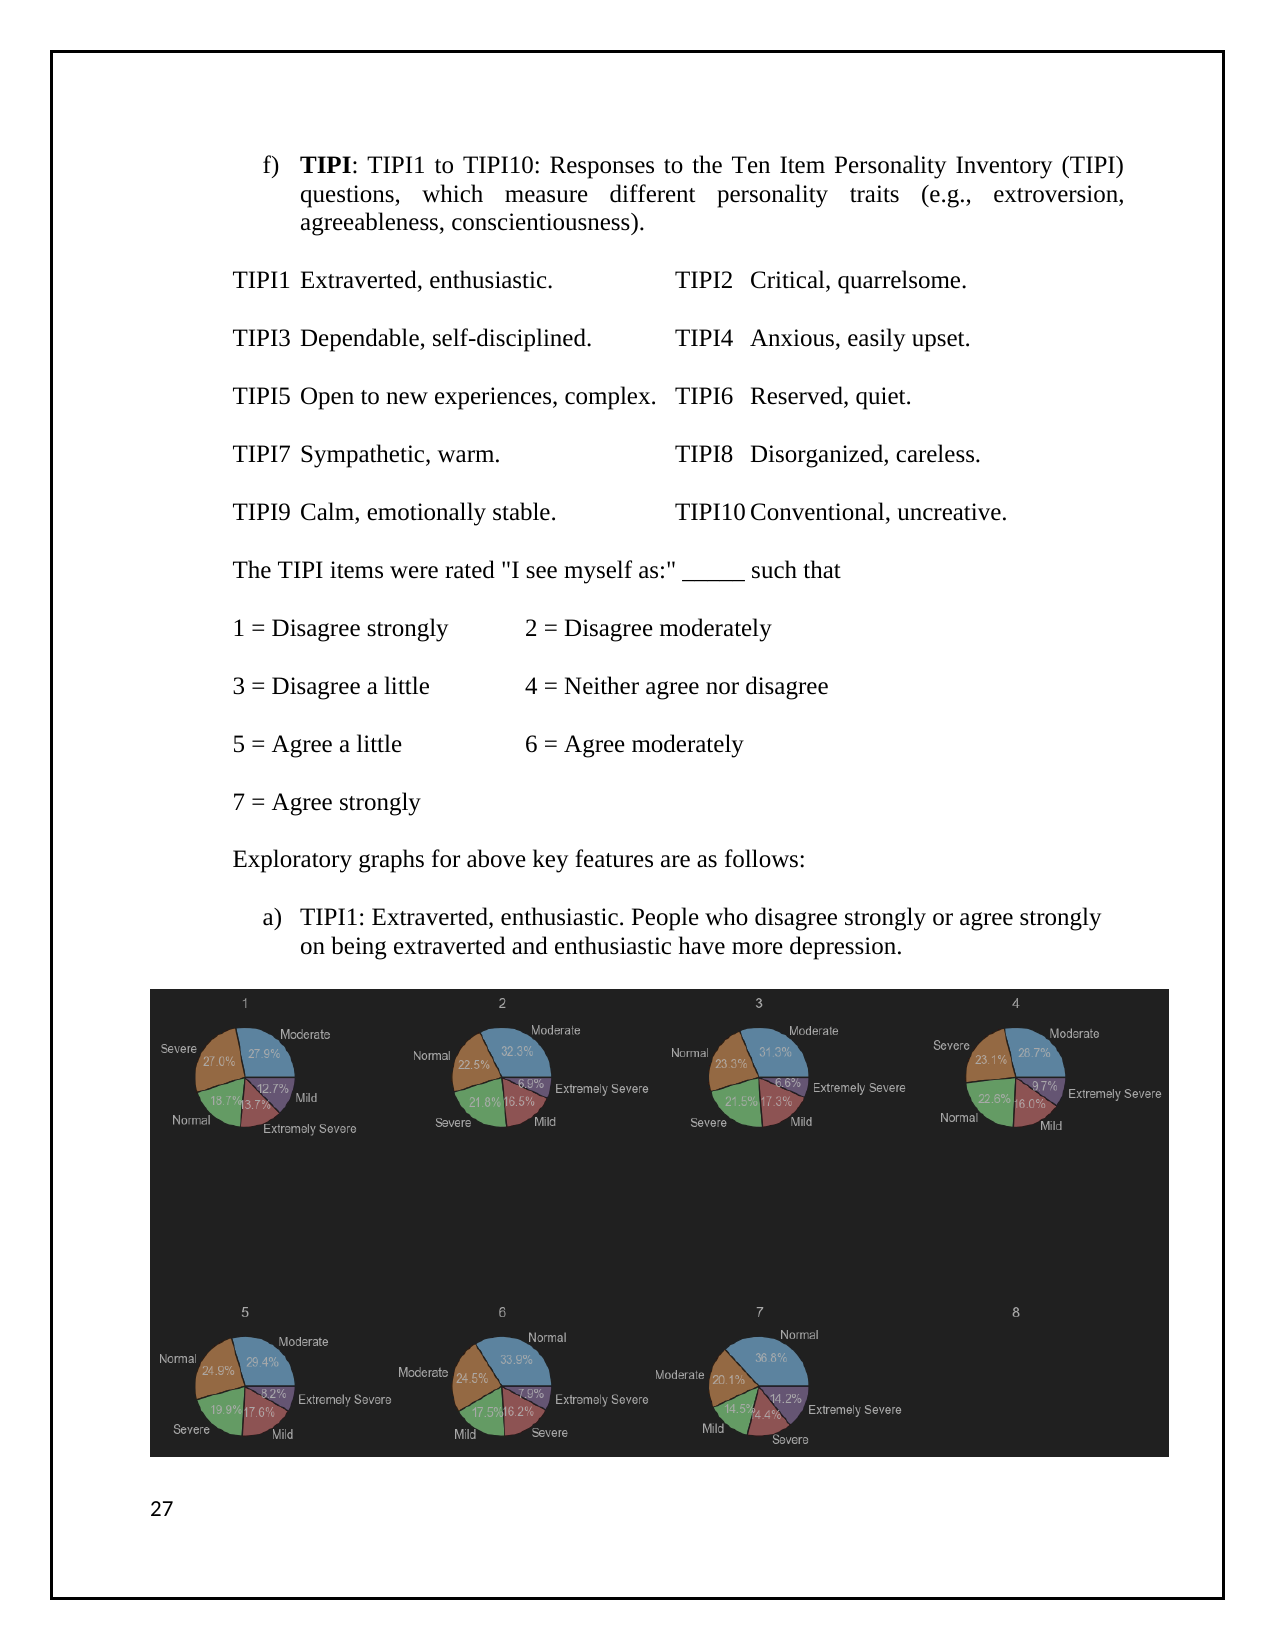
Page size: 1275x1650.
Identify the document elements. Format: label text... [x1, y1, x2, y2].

list TIPI: TIPI1 to TIPI10: Responses to the Ten Item Personality Inventory (TIPI) questions, which measure different personality traits (e.g., extroversion, agreeableness, conscientiousness). [262, 150, 1125, 236]
text TIPI7 Sympathetic, warm. TIPI8 Disorganized, careless. [232, 439, 1125, 468]
text 3 = Disagree a little 4 = Neither agree nor disagree [232, 671, 1125, 699]
text TIPI9 Calm, emotionally stable. TIPI10 Conventional, uncreative. [232, 497, 1125, 526]
text TIPI3 Dependable, self-disciplined. TIPI4 Anxious, easily upset. [232, 323, 1125, 352]
text 1 = Disagree strongly 2 = Disagree moderately [232, 613, 1125, 642]
text 7 = Agree strongly [232, 787, 1125, 815]
picture [150, 989, 1169, 1457]
text 5 = Agree a little 6 = Agree moderately [232, 729, 1125, 757]
text Exploratory graphs for above key features are as follows: [232, 844, 1125, 873]
list TIPI1: Extraverted, enthusiastic. People who disagree strongly or agree strongly on being extraverted and enthusiastic have more depression. [262, 902, 1125, 960]
text The TIPI items were rated "I see myself as:" _____ such that [232, 555, 1125, 584]
text TIPI5 Open to new experiences, complex. TIPI6 Reserved, quiet. [232, 381, 1125, 410]
text TIPI1 Extraverted, enthusiastic. TIPI2 Critical, quarrelsome. [232, 265, 1125, 294]
